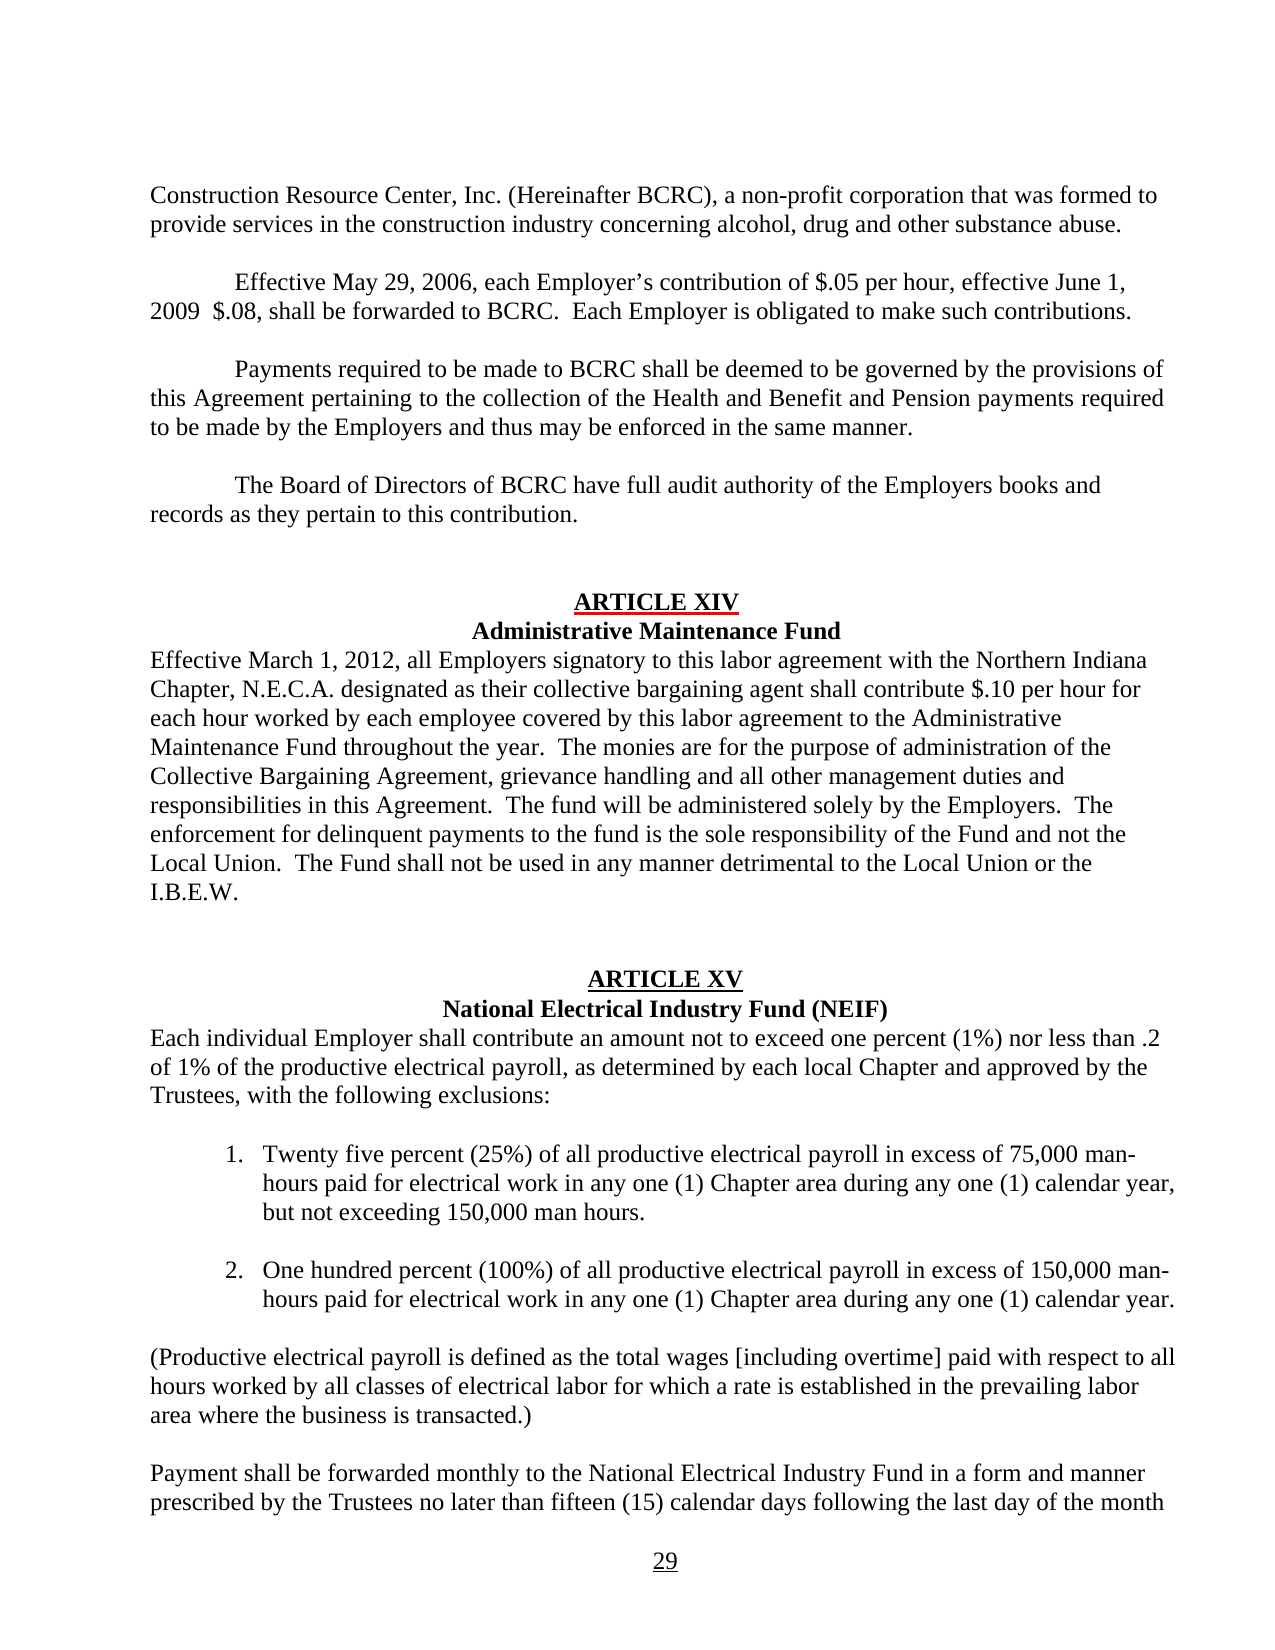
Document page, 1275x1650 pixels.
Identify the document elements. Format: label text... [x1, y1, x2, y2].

subtitle National Electrical Industry Fund (NEIF) [440, 994, 890, 1022]
text (Productive electrical payroll is defined as the total wages [including overtime] paid with respect to all hours worked by all classes of electrical labor for which a rate is established in the prevailing labor area where the business is transacted.) [150, 1342, 1177, 1428]
subtitle Administrative Maintenance Fund [137, 616, 1175, 645]
text Each individual Employer shall contribute an amount not to exceed one percent (1%) nor less than .2 of 1% of the productive electrical payroll, as determined by each local Chapter and approved by the Trustees, with the following exclusions: [150, 1023, 1179, 1109]
text Effective May 29, 2006, each Employer’s contribution of $.05 per hour, effective June 1, 2009 $.08, shall be forwarded to BCRC. Each Employer is obligated to make such contributions. [150, 267, 1172, 325]
text Effective March 1, 2012, all Employers signatory to this labor agreement with the Northern Indiana Chapter, N.E.C.A. designated as their collective bargaining agent shall contribute $.10 per hour for each hour worked by each employee covered by this labor agreement to the Administrative Maintenance Fund throughout the year. The monies are for the purpose of administration of the Collective Bargaining Agreement, grievance handling and all other management duties and responsibilities in this Agreement. The fund will be administered solely by the Employers. The enforcement for delinquent payments to the fund is the sole responsibility of the Fund and not the Local Union. The Fund shall not be used in any manner detrimental to the Local Union or the I.B.E.W. [150, 645, 1148, 905]
text Payments required to be made to BCRC shall be deemed to be governed by the provisions of this Agreement pertaining to the collection of the Health and Benefit and Pension payments required to be made by the Employers and thus may be enforced in the same manner. [150, 354, 1164, 441]
text Payment shall be forwarded monthly to the National Electrical Industry Fund in a form and manner prescribed by the Trustees no later than fifteen (15) calendar days following the last day of the month [150, 1458, 1166, 1516]
list Twenty five percent (25%) of all productive electrical payroll in excess of 75,000 man- hours paid for electrical work in any one (1) Chapter area during any one (1) calendar year, but not exceeding 150,000 man hours. [225, 1139, 1177, 1225]
text The Board of Directors of BCRC have full audit authority of the Employers books and records as they pertain to this contribution. [150, 470, 1172, 528]
list One hundred percent (100%) of all productive electrical payroll in excess of 150,000 man- hours paid for electrical work in any one (1) Chapter area during any one (1) calendar year. [225, 1255, 1177, 1312]
text Construction Resource Center, Inc. (Hereinafter BCRC), a non-profit corporation that was formed to provide services in the construction industry concerning alcohol, drug and other substance abuse. [150, 180, 1158, 238]
subtitle ARTICLE XIV [486, 587, 827, 616]
subtitle ARTICLE XV [141, 964, 1189, 993]
